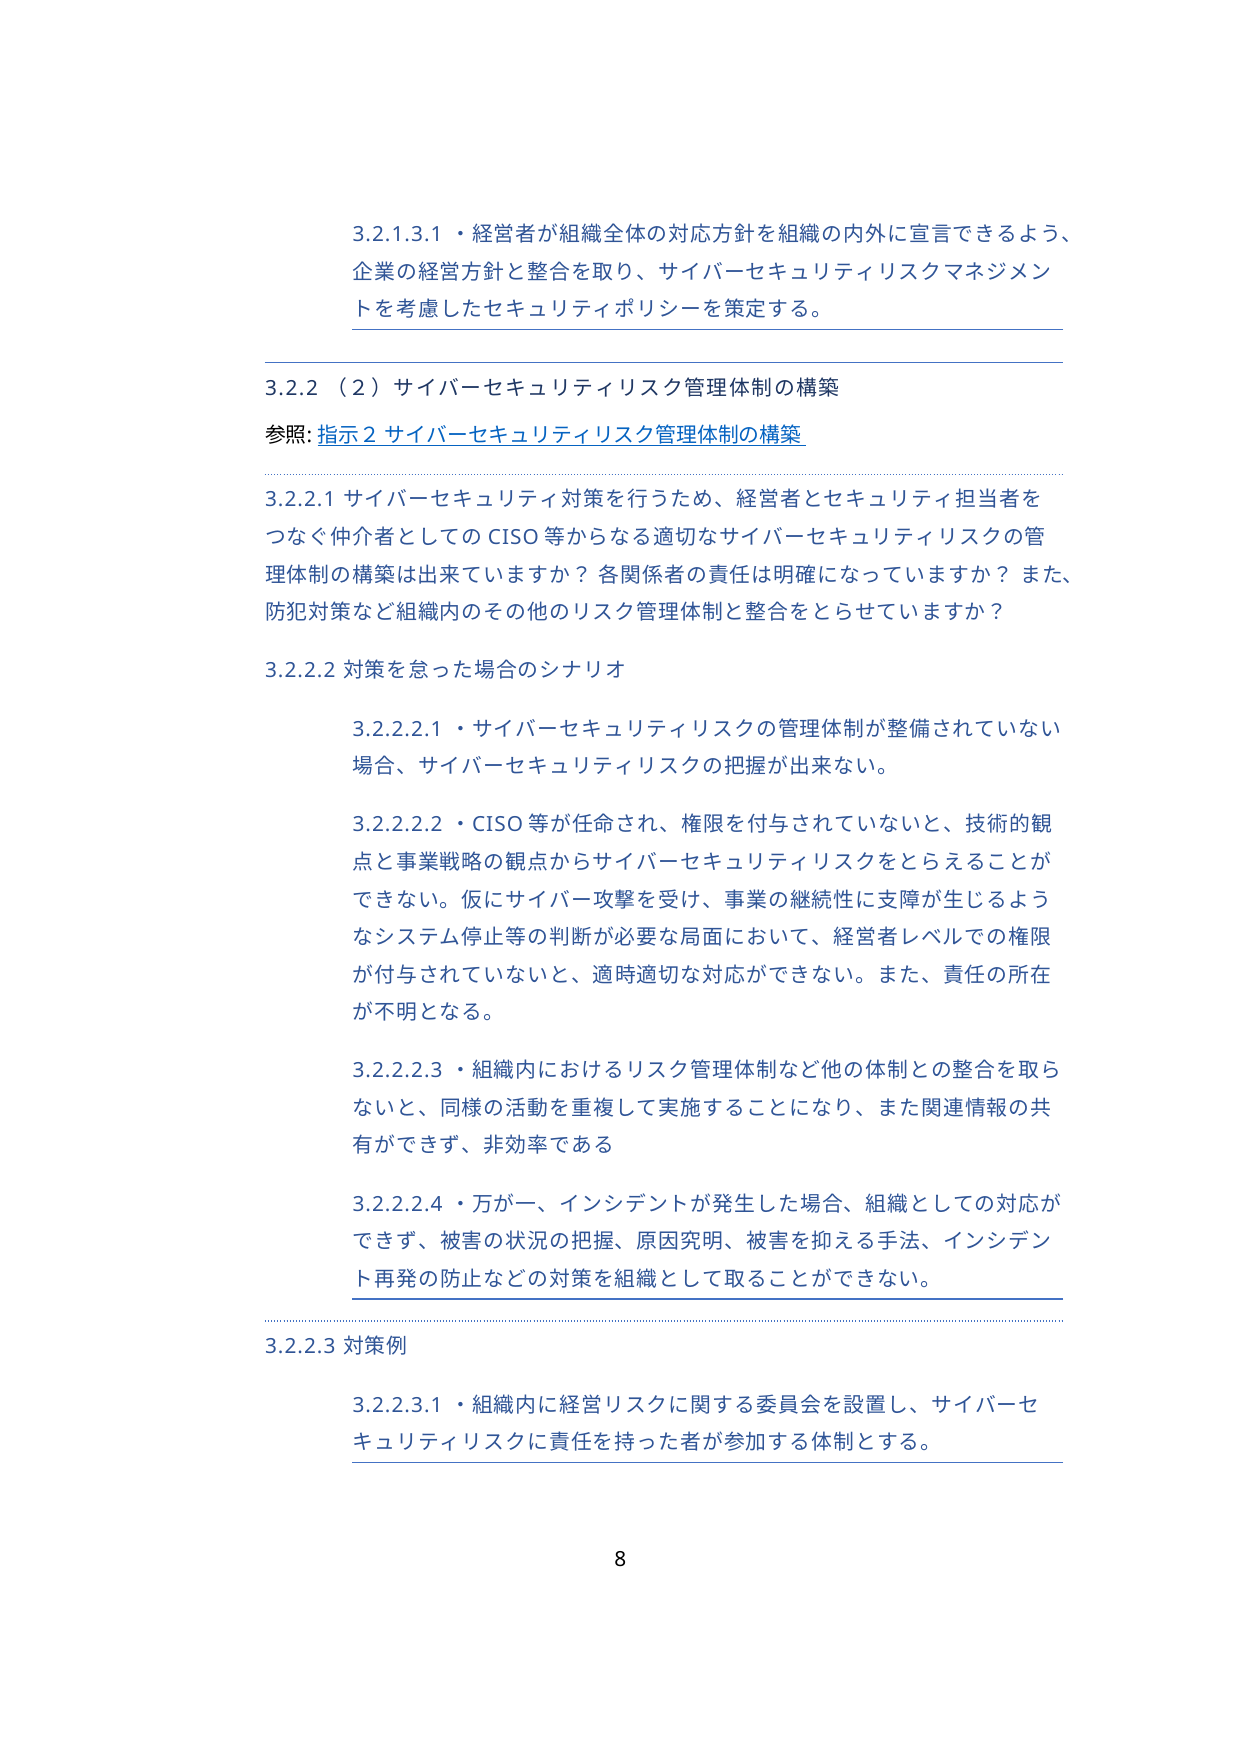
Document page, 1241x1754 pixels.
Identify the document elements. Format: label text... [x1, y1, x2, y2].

text ・経営者が組織全体の対応方針を組織の内外に宣言できるよう、企業の経営方針と整合を取り、サイバーセキュリティリスクマネジメントを考慮したセキュリティポリシーを策定する。 [352, 214, 1063, 329]
text 参照: 指示２ サイバーセキュリティリスク管理体制の構築 [265, 415, 1063, 453]
text ・組織内に経営リスクに関する委員会を設置し、サイバーセキュリティリスクに責任を持った者が参加する体制とする。 [352, 1384, 1063, 1462]
text 対策例 [265, 1320, 1063, 1363]
text 対策を怠った場合のシナリオ [265, 644, 1063, 687]
text （２）サイバーセキュリティリスク管理体制の構築 [265, 363, 1063, 405]
text ・サイバーセキュリティリスクの管理体制が整備されていない場合、サイバーセキュリティリスクの把握が出来ない。 [352, 708, 1063, 783]
text ・CISO等が任命され、権限を付与されていないと、技術的観点と事業戦略の観点からサイバーセキュリティリスクをとらえることができない。仮にサイバー攻撃を受け、事業の継続性に支障が生じるようなシステム停止等の判断が必要な局面において、経営者レベルでの権限が付与されていないと、適時適切な対応ができない。また、責任の所在が不明となる。 [352, 804, 1063, 1029]
text サイバーセキュリティ対策を行うため、経営者とセキュリティ担当者をつなぐ仲介者としてのCISO等からなる適切なサイバーセキュリティリスクの管理体制の構築は出来ていますか？ 各関係者の責任は明確になっていますか？ また、防犯対策など組織内のその他のリスク管理体制と整合をとらせていますか？ [265, 473, 1063, 629]
text ・万が一、インシデントが発生した場合、組織としての対応ができず、被害の状況の把握、原因究明、被害を抑える手法、インシデント再発の防止などの対策を組織として取ることができない。 [352, 1183, 1063, 1298]
text ・組織内におけるリスク管理体制など他の体制との整合を取らないと、同様の活動を重複して実施することになり、また関連情報の共有ができず、非効率である [352, 1050, 1063, 1162]
